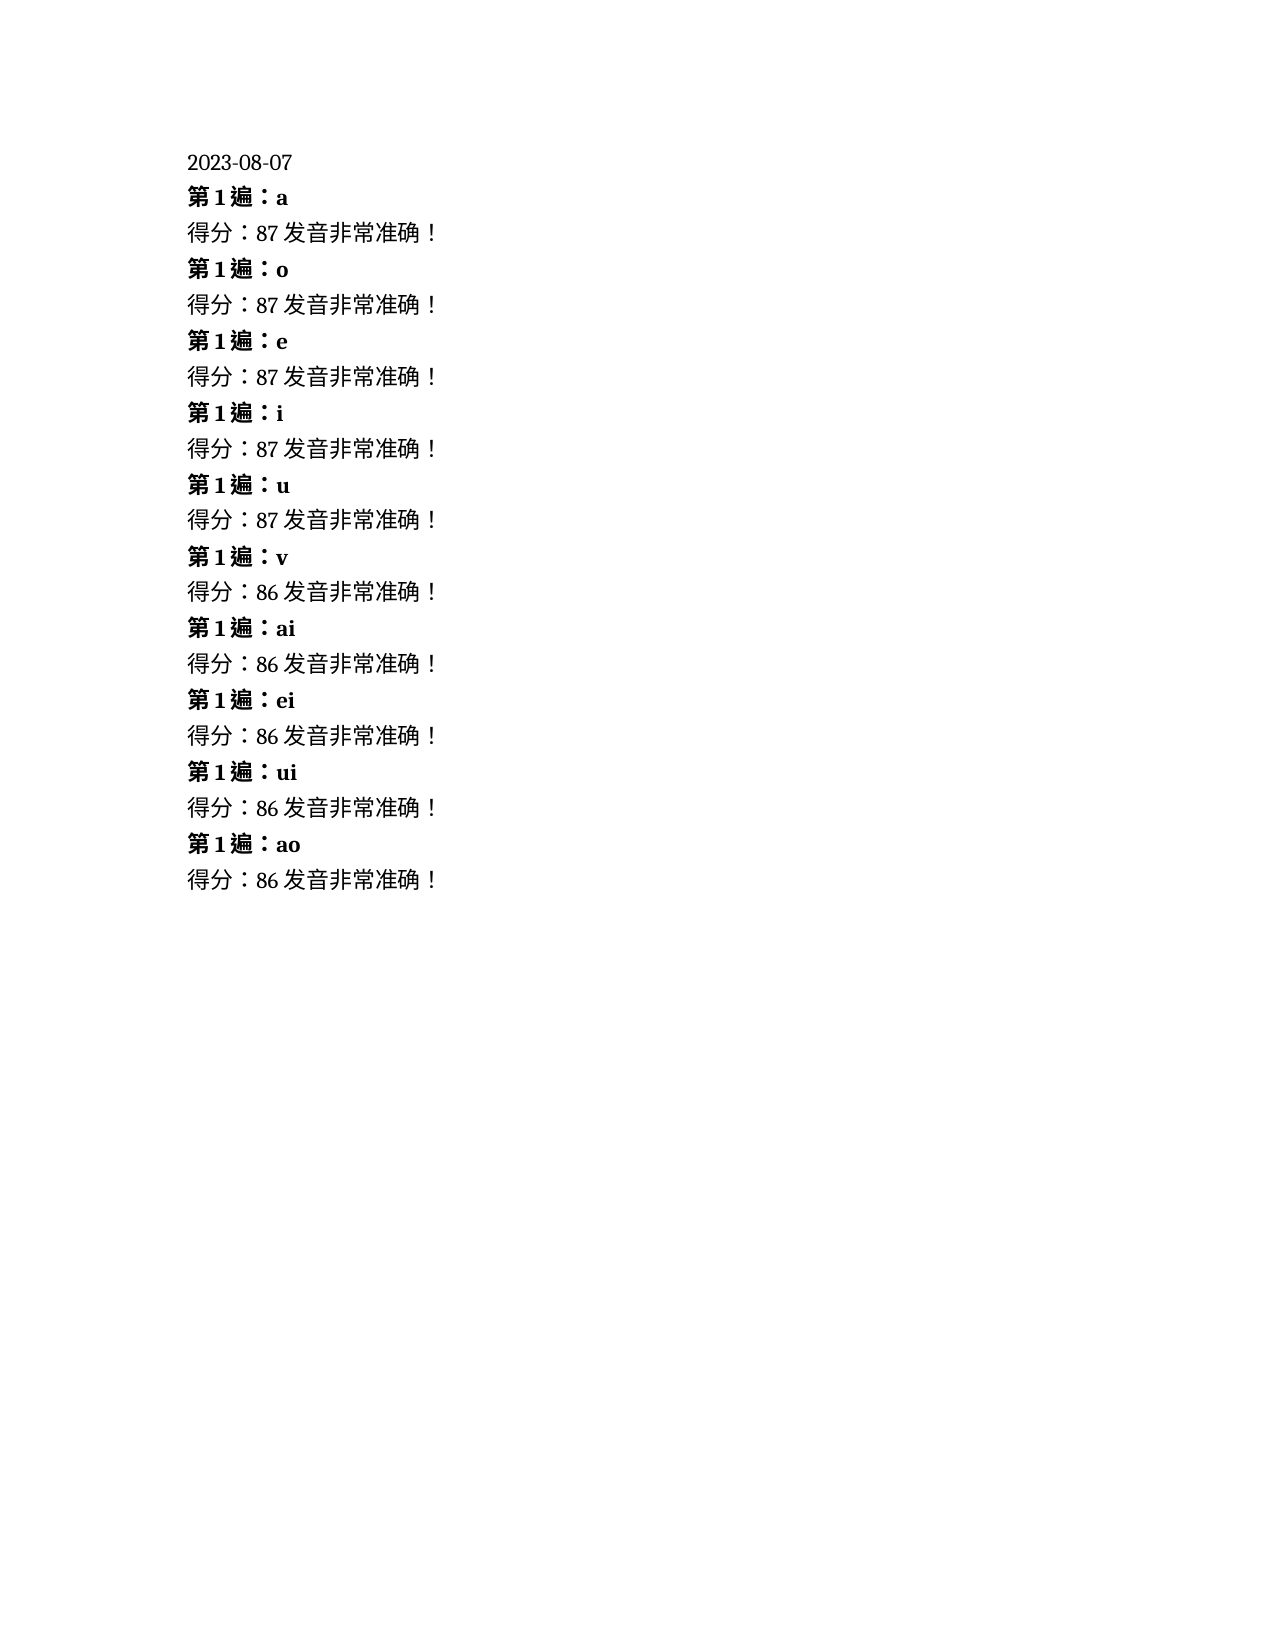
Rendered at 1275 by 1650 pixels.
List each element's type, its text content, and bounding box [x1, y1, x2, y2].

text 2023-08-07 第1遍：a 得分：87 发音非常准确！ 第1遍：o 得分：87 发音非常准确！ 第1遍：e 得分：87 发音非常准确！ 第1遍：i 得分：87 发音非常准确！ 第1遍：u 得分：87 发音非常准确！ 第1遍：v 得分：86 发音非常准确！ 第1遍：ai 得分：86 发音非常准确！ 第1遍：ei 得分：86 发音非常准确！ 第1遍：ui 得分：86 发音非常准确！ 第1遍：ao 得分：86 发音非常准确！ [187, 150, 1087, 925]
